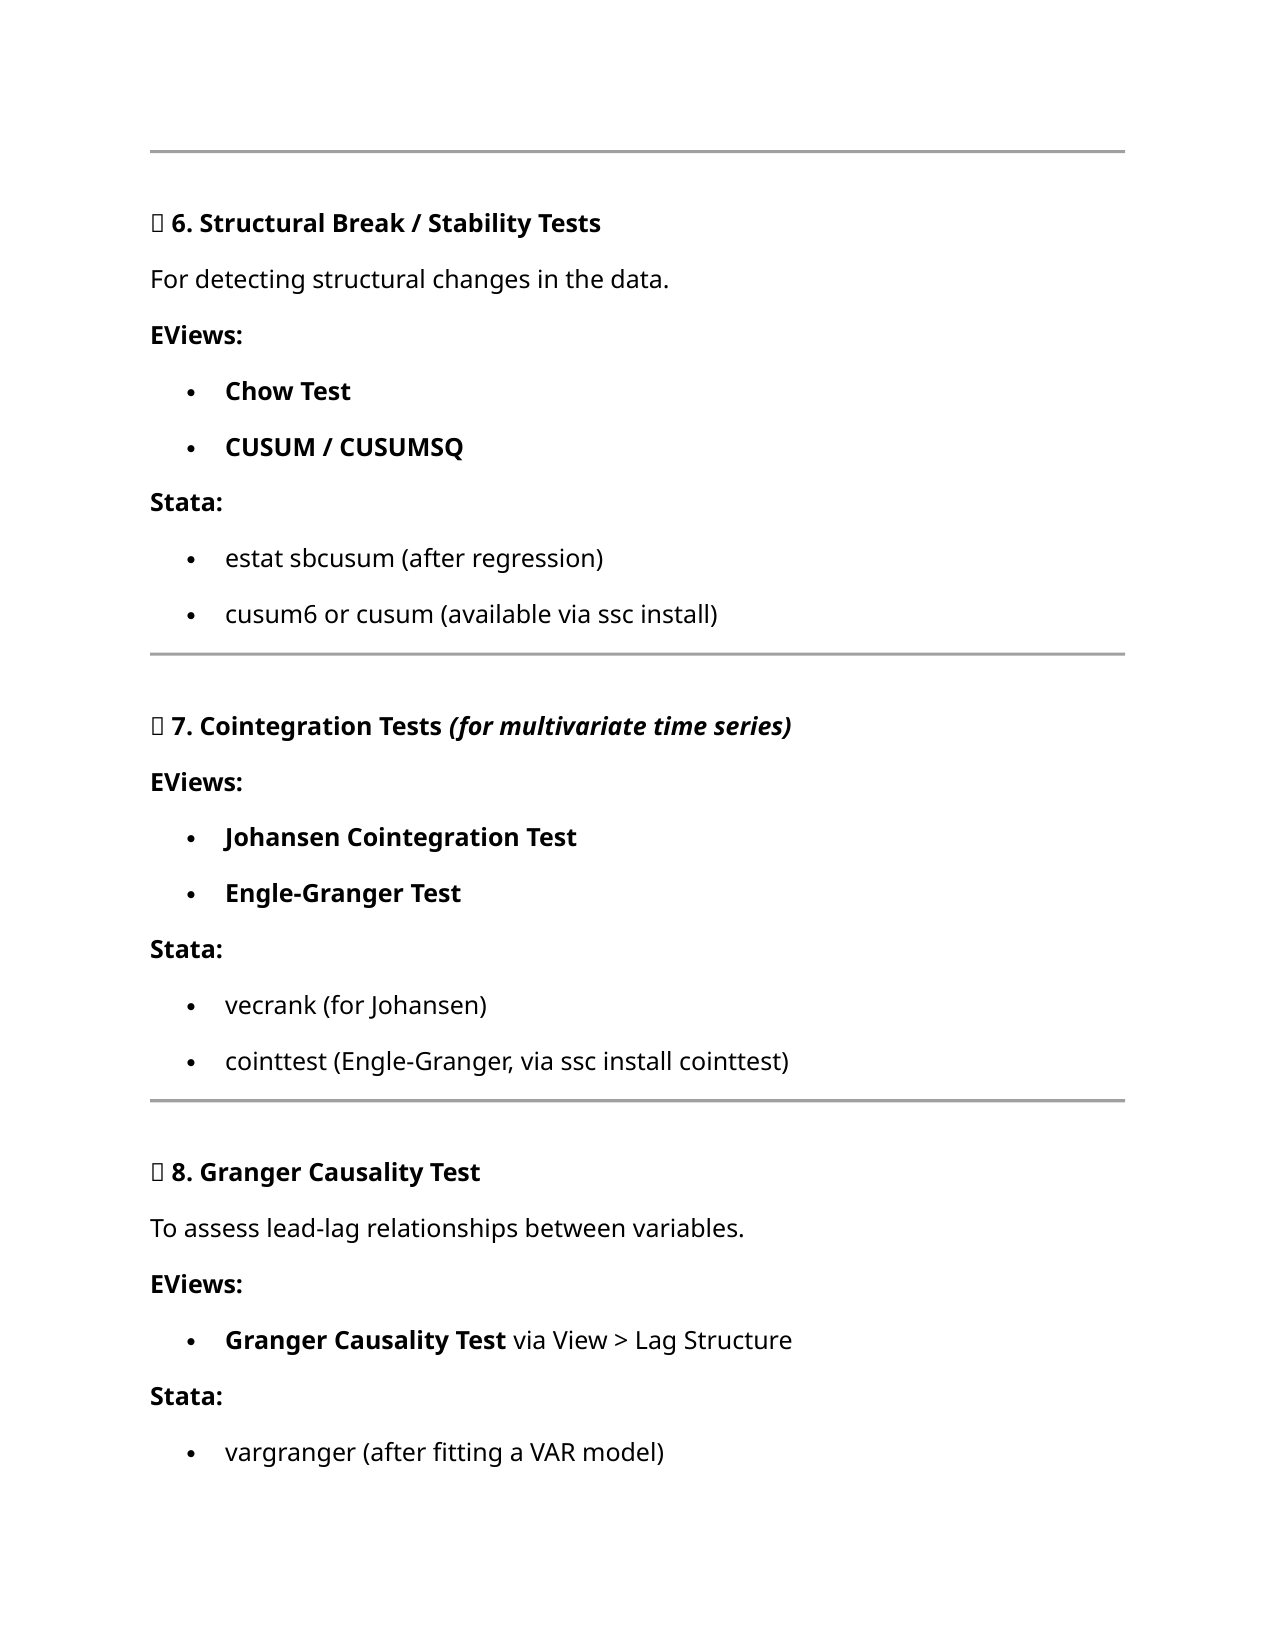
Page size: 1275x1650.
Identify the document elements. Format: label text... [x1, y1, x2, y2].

list vargranger (after fitting a VAR model) [187, 1434, 1125, 1468]
text Stata: [150, 932, 1125, 966]
text For detecting structural changes in the data. [150, 262, 1125, 296]
list Johansen Cointegration Test [187, 820, 1125, 854]
text EViews: [150, 1267, 1125, 1301]
list cusum6 or cusum (available via ssc install) [187, 597, 1125, 631]
text EViews: [150, 764, 1125, 798]
list Engle-Granger Test [187, 876, 1125, 910]
text ✅ 6. Structural Break / Stability Tests [150, 206, 1125, 240]
text ✅ 7. Cointegration Tests (for multivariate time series) [150, 708, 1125, 742]
text ✅ 8. Granger Causality Test [150, 1155, 1125, 1189]
list estat sbcusum (after regression) [187, 541, 1125, 575]
list Chow Test [187, 373, 1125, 407]
text Stata: [150, 1378, 1125, 1412]
list Granger Causality Test via View > Lag Structure [187, 1322, 1125, 1357]
text EViews: [150, 317, 1125, 352]
list CUSUM / CUSUMSQ [187, 429, 1125, 463]
list cointtest (Engle-Granger, via ssc install cointtest) [187, 1043, 1125, 1077]
list vecrank (for Johansen) [187, 987, 1125, 1022]
text Stata: [150, 485, 1125, 519]
text To assess lead-lag relationships between variables. [150, 1211, 1125, 1245]
